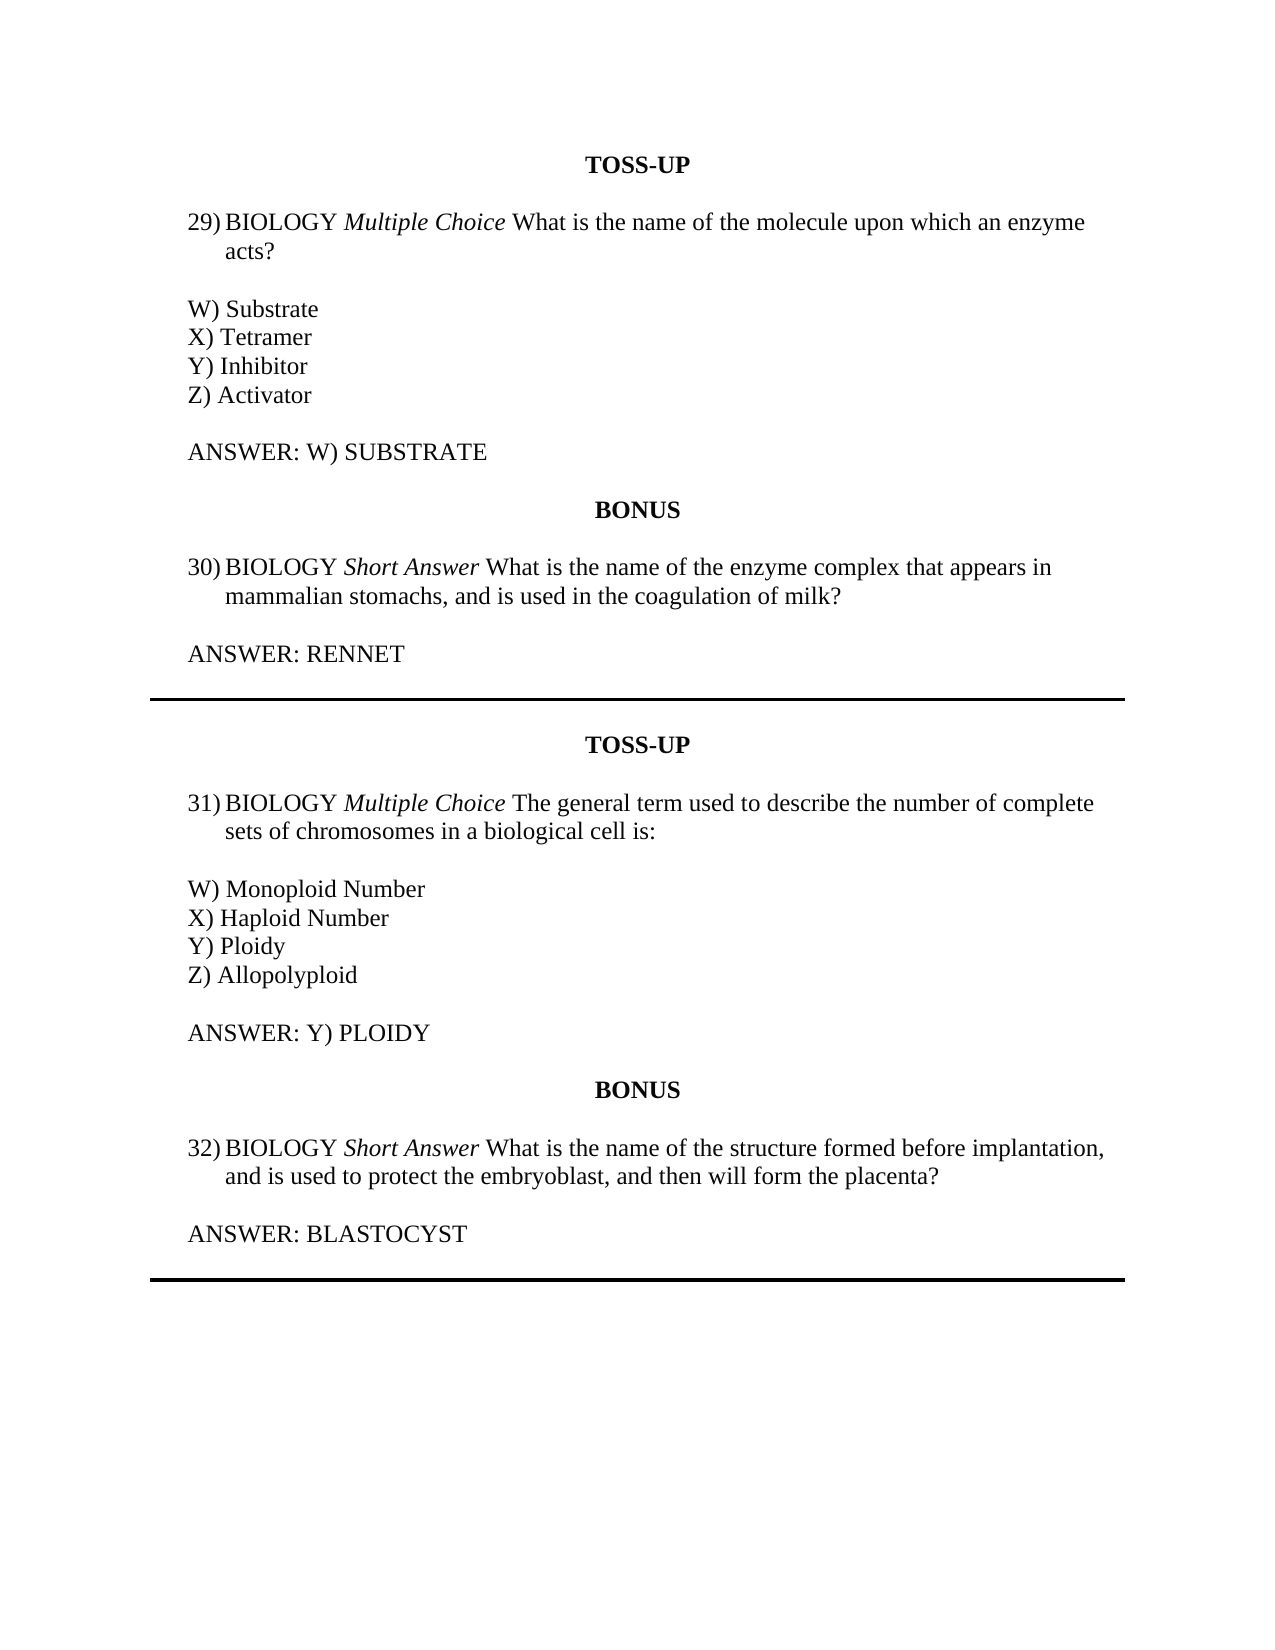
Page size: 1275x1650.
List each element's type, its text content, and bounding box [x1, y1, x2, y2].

text Z) Allopolyploid [150, 960, 1125, 989]
list BIOLOGY Multiple Choice What is the name of the molecule upon which an enzyme acts? [187, 207, 1125, 265]
list BIOLOGY Short Answer What is the name of the structure formed before implantation, and is used to protect the embryoblast, and then will form the placenta? [187, 1133, 1125, 1190]
text BONUS [150, 1075, 1125, 1104]
text W) Substrate [150, 294, 1125, 322]
list BIOLOGY Multiple Choice The general term used to describe the number of complete sets of chromosomes in a biological cell is: [187, 788, 1125, 845]
text ANSWER: Y) PLOIDY [150, 1018, 1125, 1046]
text X) Tetramer [150, 322, 1125, 351]
text Y) Ploidy [150, 931, 1125, 960]
text TOSS-UP [150, 150, 1125, 179]
list BIOLOGY Short Answer What is the name of the enzyme complex that appears in mammalian stomachs, and is used in the coagulation of milk? [187, 552, 1125, 610]
text X) Haploid Number [150, 903, 1125, 931]
text ANSWER: RENNET [150, 639, 1125, 667]
text ANSWER: W) SUBSTRATE [150, 437, 1125, 466]
text Y) Inhibitor [150, 351, 1125, 380]
text BONUS [150, 495, 1125, 524]
text W) Monoploid Number [150, 874, 1125, 903]
text TOSS-UP [150, 730, 1125, 759]
text ANSWER: BLASTOCYST [150, 1219, 1125, 1248]
text Z) Activator [150, 380, 1125, 409]
